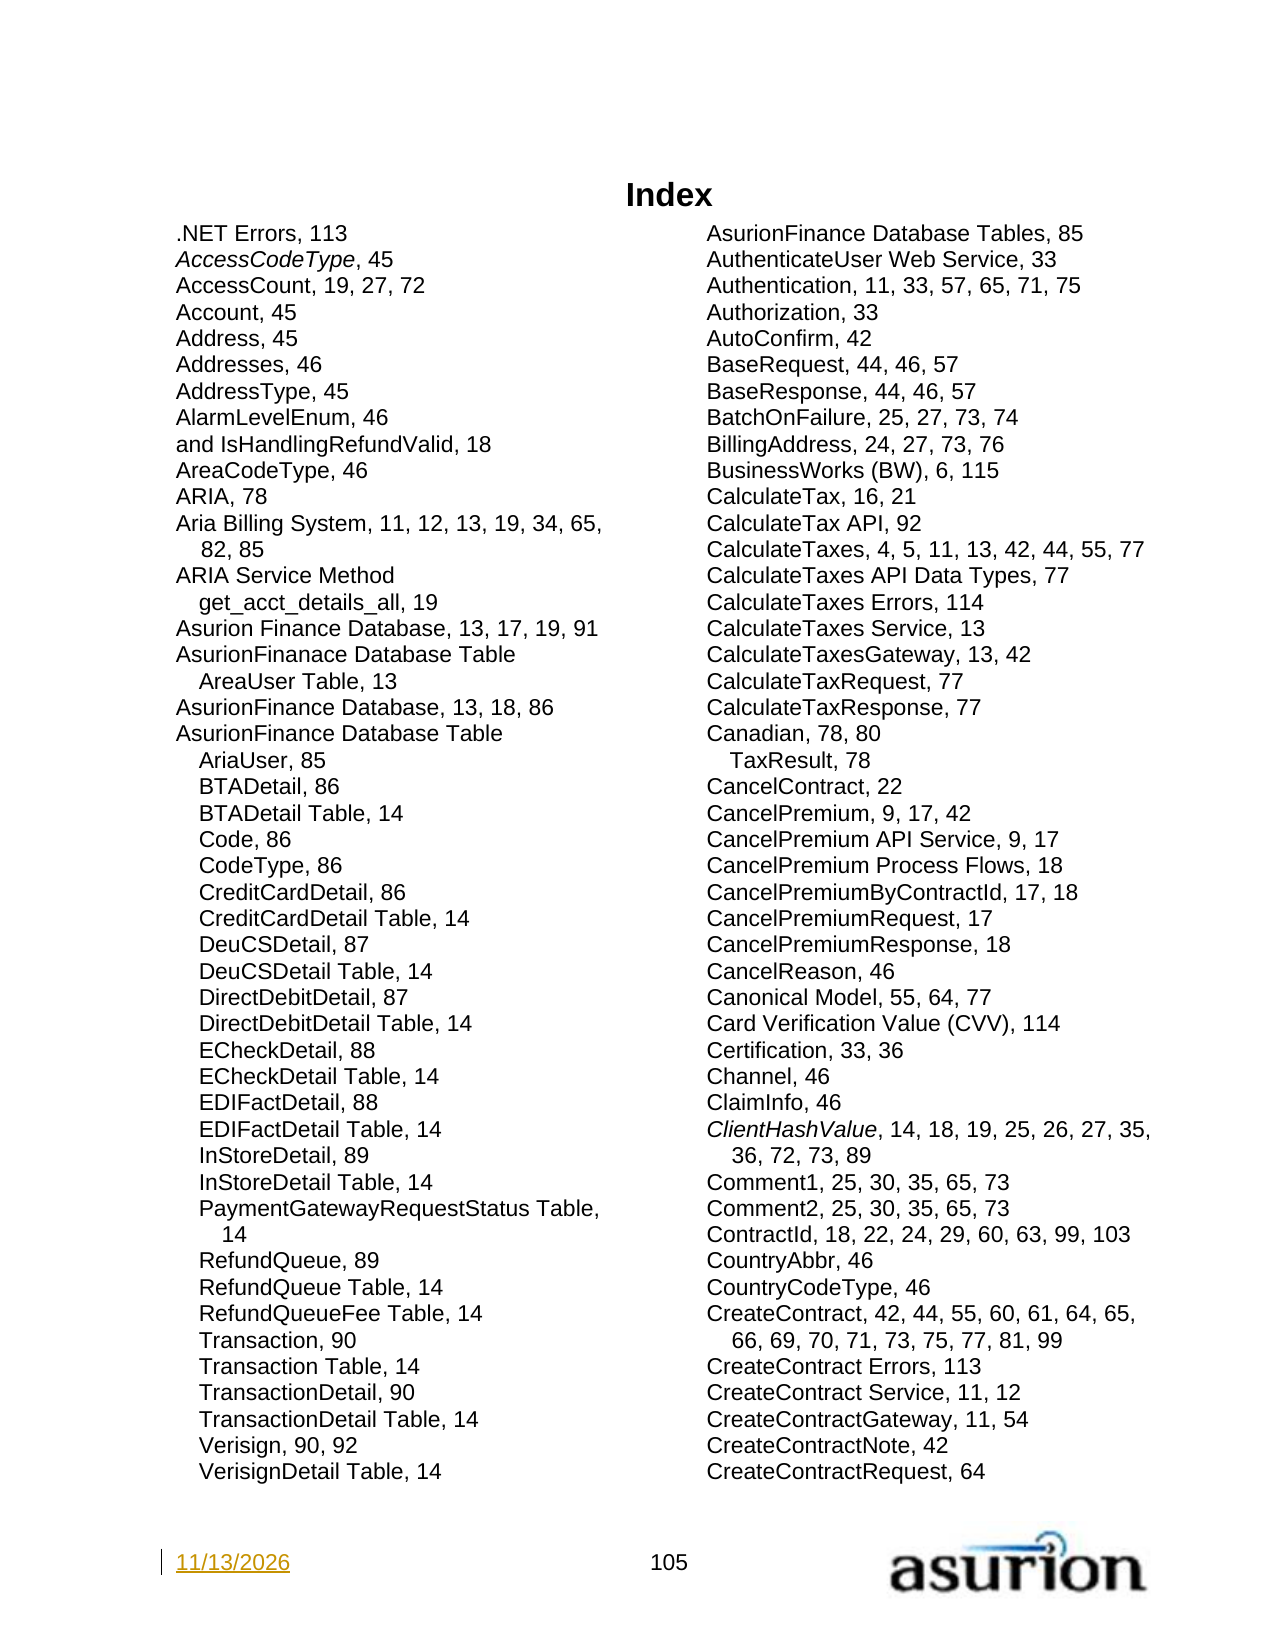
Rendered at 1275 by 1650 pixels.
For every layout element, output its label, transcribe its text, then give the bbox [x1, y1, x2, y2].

subtitle Index [176, 175, 1162, 213]
text Comment2, 25, 30, 35, 65, 73 [706, 1195, 1162, 1221]
text CreateContractRequest, 64 [706, 1458, 1162, 1485]
text ECheckDetail, 88 [198, 1037, 631, 1063]
text Channel, 46 [706, 1063, 1162, 1089]
text AsurionFinance Database Table [176, 720, 631, 747]
text AutoConfirm, 42 [706, 325, 1162, 351]
text CancelPremiumResponse, 18 [706, 931, 1162, 958]
text CountryAbbr, 46 [706, 1247, 1162, 1274]
text CancelPremiumRequest, 17 [706, 905, 1162, 931]
text CreateContract Errors, 113 [706, 1353, 1162, 1379]
text ARIA, 78 [176, 483, 631, 509]
text CreateContractGateway, 11, 54 [706, 1406, 1162, 1432]
text CancelPremiumByContractId, 17, 18 [706, 878, 1162, 905]
text EDIFactDetail, 88 [198, 1089, 631, 1116]
picture [862, 1521, 1160, 1612]
text TaxResult, 78 [729, 747, 1162, 773]
text CalculateTaxRequest, 77 [706, 668, 1162, 694]
text Canadian, 78, 80 [706, 720, 1162, 747]
text AsurionFinance Database Tables, 85 [706, 220, 1162, 246]
text Transaction, 90 [198, 1327, 631, 1353]
text Authentication, 11, 33, 57, 65, 71, 75 [706, 272, 1162, 299]
text CancelPremium, 9, 17, 42 [706, 799, 1162, 826]
text TransactionDetail Table, 14 [198, 1406, 631, 1432]
text CreateContractNote, 42 [706, 1432, 1162, 1458]
text Canonical Model, 55, 64, 77 [706, 984, 1162, 1010]
text TransactionDetail, 90 [198, 1379, 631, 1406]
text BusinessWorks (BW), 6, 115 [706, 457, 1162, 483]
text AsurionFinanace Database Table [176, 641, 631, 668]
text get_acct_details_all, 19 [198, 589, 631, 615]
text AuthenticateUser Web Service, 33 [706, 246, 1162, 272]
text BTADetail Table, 14 [198, 799, 631, 826]
text VerisignDetail Table, 14 [198, 1458, 631, 1485]
text RefundQueue, 89 [198, 1247, 631, 1274]
text ContractId, 18, 22, 24, 29, 60, 63, 99, 103 [706, 1221, 1162, 1247]
text Authorization, 33 [706, 299, 1162, 325]
text AreaUser Table, 13 [198, 668, 631, 694]
text and IsHandlingRefundValid, 18 [176, 431, 631, 457]
text ClientHashValue, 14, 18, 19, 25, 26, 27, 35, 36, 72, 73, 89 [706, 1116, 1162, 1168]
text PaymentGatewayRequestStatus Table, 14 [198, 1195, 631, 1247]
text Code, 86 [198, 826, 631, 852]
text Asurion Finance Database, 13, 17, 19, 91 [176, 615, 631, 641]
text CreateContract Service, 11, 12 [706, 1379, 1162, 1406]
text CreditCardDetail Table, 14 [198, 905, 631, 931]
text AsurionFinance Database, 13, 18, 86 [176, 694, 631, 720]
text CodeType, 86 [198, 852, 631, 878]
text BTADetail, 86 [198, 773, 631, 799]
text AccessCount, 19, 27, 72 [176, 272, 631, 299]
text ECheckDetail Table, 14 [198, 1063, 631, 1089]
text Card Verification Value (CVV), 114 [706, 1010, 1162, 1037]
text AriaUser, 85 [198, 747, 631, 773]
text InStoreDetail Table, 14 [198, 1168, 631, 1195]
text AddressType, 45 [176, 378, 631, 404]
text Addresses, 46 [176, 351, 631, 378]
text AccessCodeType, 45 [176, 246, 631, 272]
text CancelReason, 46 [706, 958, 1162, 984]
text RefundQueueFee Table, 14 [198, 1300, 631, 1327]
text BillingAddress, 24, 27, 73, 76 [706, 431, 1162, 457]
text Comment1, 25, 30, 35, 65, 73 [706, 1168, 1162, 1195]
text BatchOnFailure, 25, 27, 73, 74 [706, 404, 1162, 431]
text DeuCSDetail, 87 [198, 931, 631, 958]
text CreditCardDetail, 86 [198, 878, 631, 905]
text CalculateTax API, 92 [706, 509, 1162, 536]
text AreaCodeType, 46 [176, 457, 631, 483]
text CountryCodeType, 46 [706, 1274, 1162, 1300]
text CreateContract, 42, 44, 55, 60, 61, 64, 65, 66, 69, 70, 71, 73, 75, 77, 81, 99 [706, 1300, 1162, 1353]
text .NET Errors, 113 [176, 220, 631, 246]
text BaseRequest, 44, 46, 57 [706, 351, 1162, 378]
text CancelPremium API Service, 9, 17 [706, 826, 1162, 852]
text BaseResponse, 44, 46, 57 [706, 378, 1162, 404]
text Aria Billing System, 11, 12, 13, 19, 34, 65, 82, 85 [176, 509, 631, 562]
text CalculateTaxes API Data Types, 77 [706, 562, 1162, 589]
text CalculateTax, 16, 21 [706, 483, 1162, 509]
text CalculateTaxes Errors, 114 [706, 589, 1162, 615]
text RefundQueue Table, 14 [198, 1274, 631, 1300]
text CalculateTaxes Service, 13 [706, 615, 1162, 641]
text Account, 45 [176, 299, 631, 325]
text AlarmLevelEnum, 46 [176, 404, 631, 431]
text DeuCSDetail Table, 14 [198, 958, 631, 984]
text CancelPremium Process Flows, 18 [706, 852, 1162, 878]
text CalculateTaxes, 4, 5, 11, 13, 42, 44, 55, 77 [706, 536, 1162, 562]
text CalculateTaxResponse, 77 [706, 694, 1162, 720]
text InStoreDetail, 89 [198, 1142, 631, 1168]
text ARIA Service Method [176, 562, 631, 589]
text Transaction Table, 14 [198, 1353, 631, 1379]
text CancelContract, 22 [706, 773, 1162, 799]
text Certification, 33, 36 [706, 1037, 1162, 1063]
text ClaimInfo, 46 [706, 1089, 1162, 1116]
text Verisign, 90, 92 [198, 1432, 631, 1458]
text DirectDebitDetail Table, 14 [198, 1010, 631, 1037]
text CalculateTaxesGateway, 13, 42 [706, 641, 1162, 668]
text EDIFactDetail Table, 14 [198, 1116, 631, 1142]
text DirectDebitDetail, 87 [198, 984, 631, 1010]
text Address, 45 [176, 325, 631, 351]
